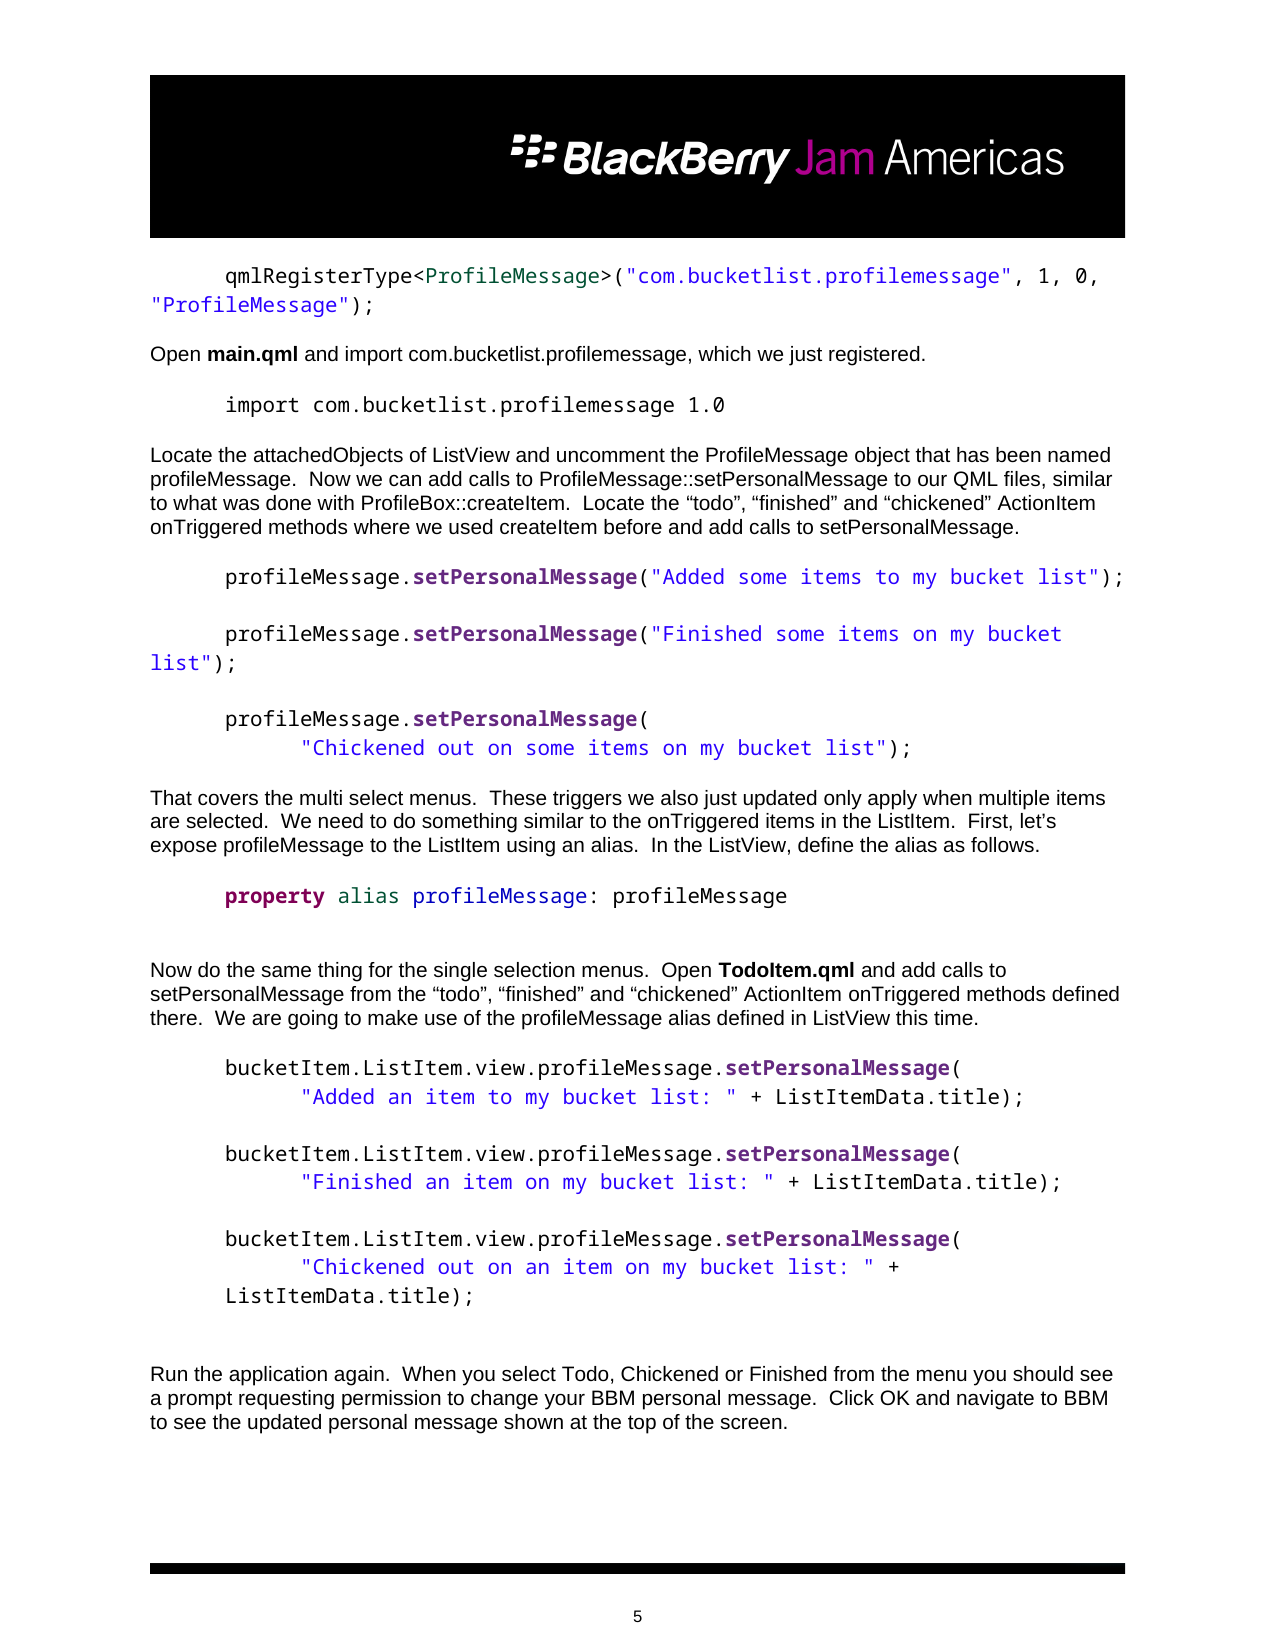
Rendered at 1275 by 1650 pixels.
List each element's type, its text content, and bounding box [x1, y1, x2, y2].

text "Finished an item on my bucket list: " + ListItemData.title); [225, 1167, 1125, 1196]
text Open main.qml and import com.bucketlist.profilemessage, which we just registered. [150, 342, 1125, 366]
text Locate the attachedObjects of ListView and uncomment the ProfileMessage object that has been named profileMessage. Now we can add calls to ProfileMessage::setPersonalMessage to our QML files, similar to what was done with ProfileBox::createItem. Locate the “todo”, “finished” and “chickened” ActionItem onTriggered methods where we used createItem before and add calls to setPersonalMessage. [150, 443, 1125, 538]
text That covers the multi select menus. These triggers we also just updated only apply when multiple items are selected. We need to do something similar to the onTriggered items in the ListItem. First, let’s expose profileMessage to the ListItem using an alias. In the ListView, define the alias as follows. [150, 785, 1125, 857]
text bucketItem.ListItem.view.profileMessage.setPersonalMessage( [150, 1053, 1125, 1082]
text qmlRegisterType<ProfileMessage>("com.bucketlist.profilemessage", 1, 0, "ProfileMessage"); [150, 261, 1125, 318]
text Now do the same thing for the single selection menus. Open TodoItem.qml and add calls to setPersonalMessage from the “todo”, “finished” and “chickened” ActionItem onTriggered methods defined there. We are going to make use of the profileMessage alias defined in ListView this time. [150, 958, 1125, 1029]
text profileMessage.setPersonalMessage("Added some items to my bucket list"); [150, 562, 1125, 591]
text profileMessage.setPersonalMessage( [150, 704, 1125, 733]
text bucketItem.ListItem.view.profileMessage.setPersonalMessage( [150, 1139, 1125, 1167]
text import com.bucketlist.profilemessage 1.0 [150, 390, 1125, 419]
text "Chickened out on an item on my bucket list: " + ListItemData.title); [225, 1252, 1125, 1309]
text bucketItem.ListItem.view.profileMessage.setPersonalMessage( [150, 1224, 1125, 1252]
text profileMessage.setPersonalMessage("Finished some items on my bucket list"); [150, 619, 1125, 676]
text Run the application again. When you select Todo, Chickened or Finished from the menu you should see a prompt requesting permission to change your BBM personal message. Click OK and navigate to BBM to see the updated personal message shown at the top of the screen. [150, 1362, 1125, 1434]
text property alias profileMessage: profileMessage [150, 881, 1125, 910]
picture [150, 75, 1125, 238]
picture [150, 1563, 1125, 1574]
text "Added an item to my bucket list: " + ListItemData.title); [225, 1082, 1125, 1110]
text "Chickened out on some items on my bucket list"); [225, 733, 1125, 761]
